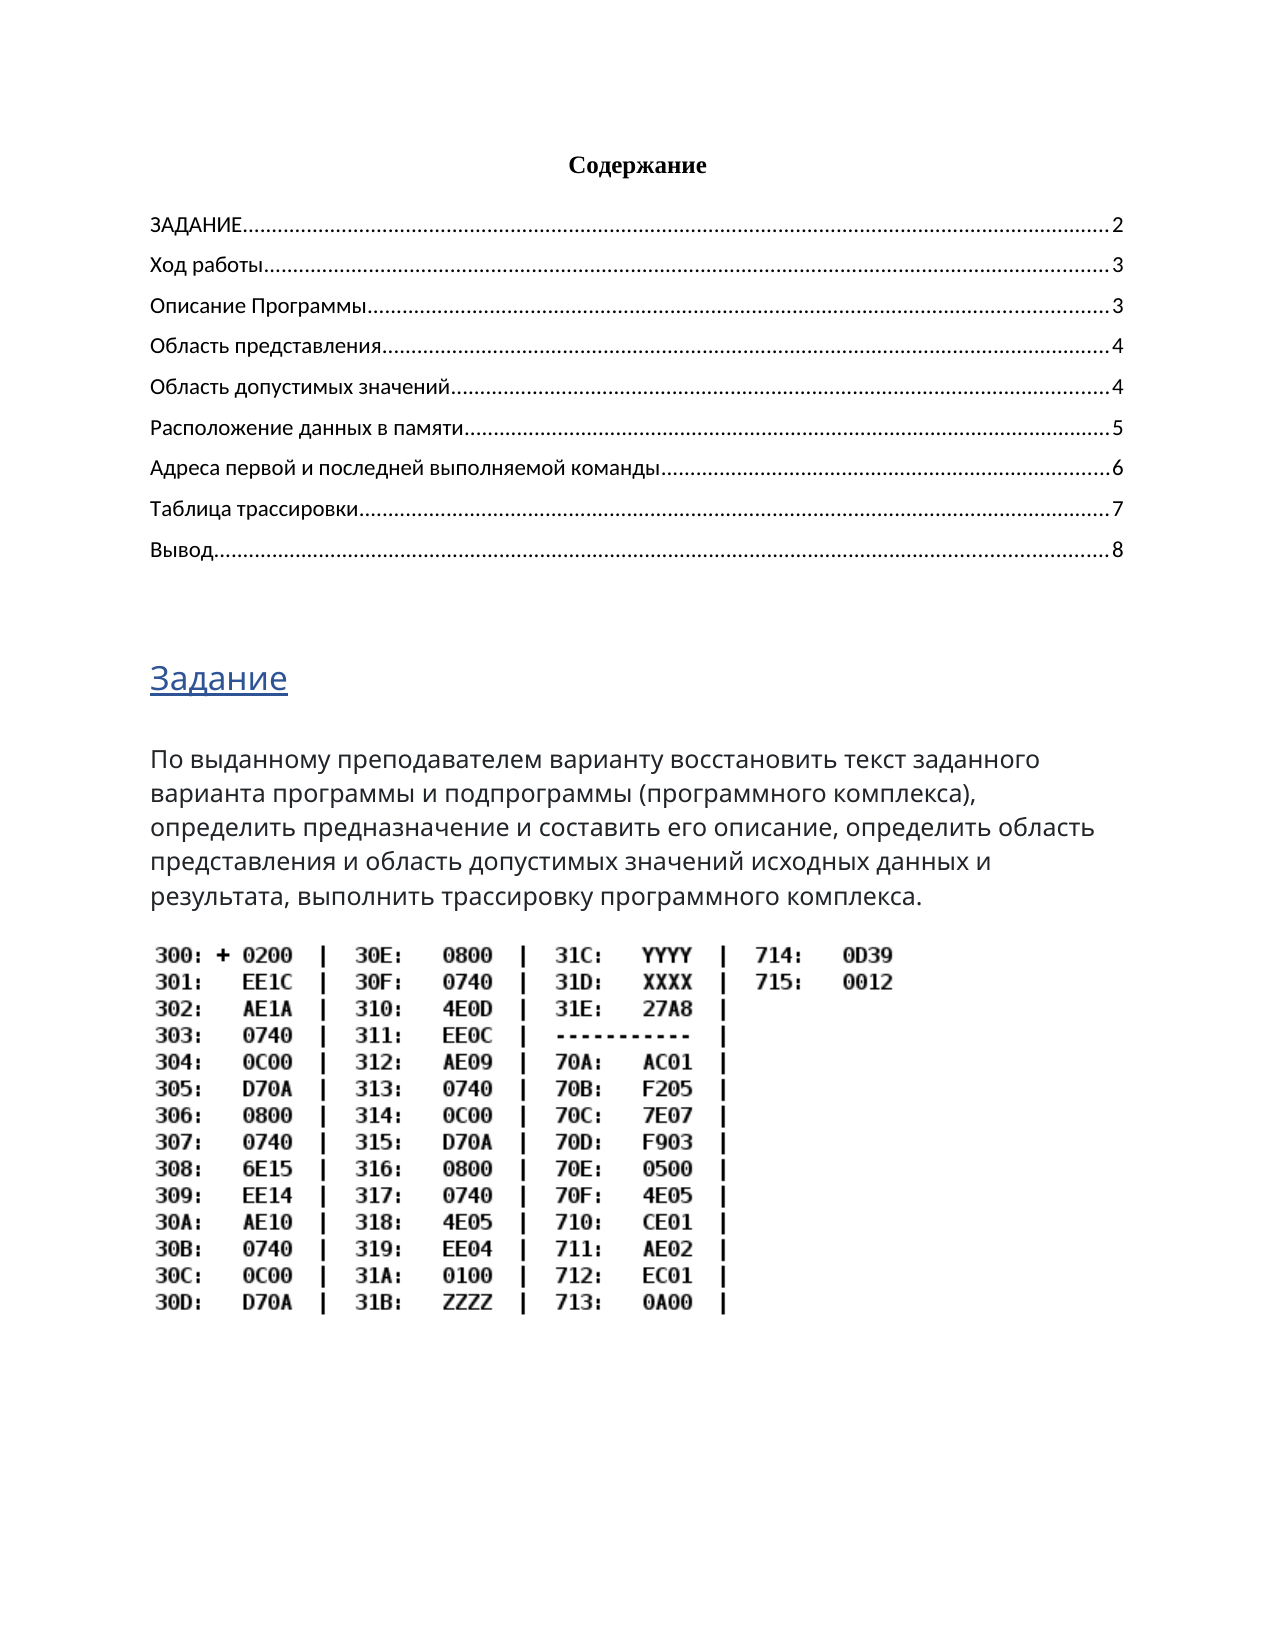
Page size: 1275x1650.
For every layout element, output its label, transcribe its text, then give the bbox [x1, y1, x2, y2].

picture [150, 938, 897, 1321]
text По выданному преподавателем варианту восстановить текст заданного варианта программы и подпрограммы (программного комплекса), определить предназначение и составить его описание, определить область представления и область допустимых значений исходных данных и результата, выполнить трассировку программного комплекса. [923, 742, 1125, 912]
subtitle Задание [150, 655, 1125, 701]
